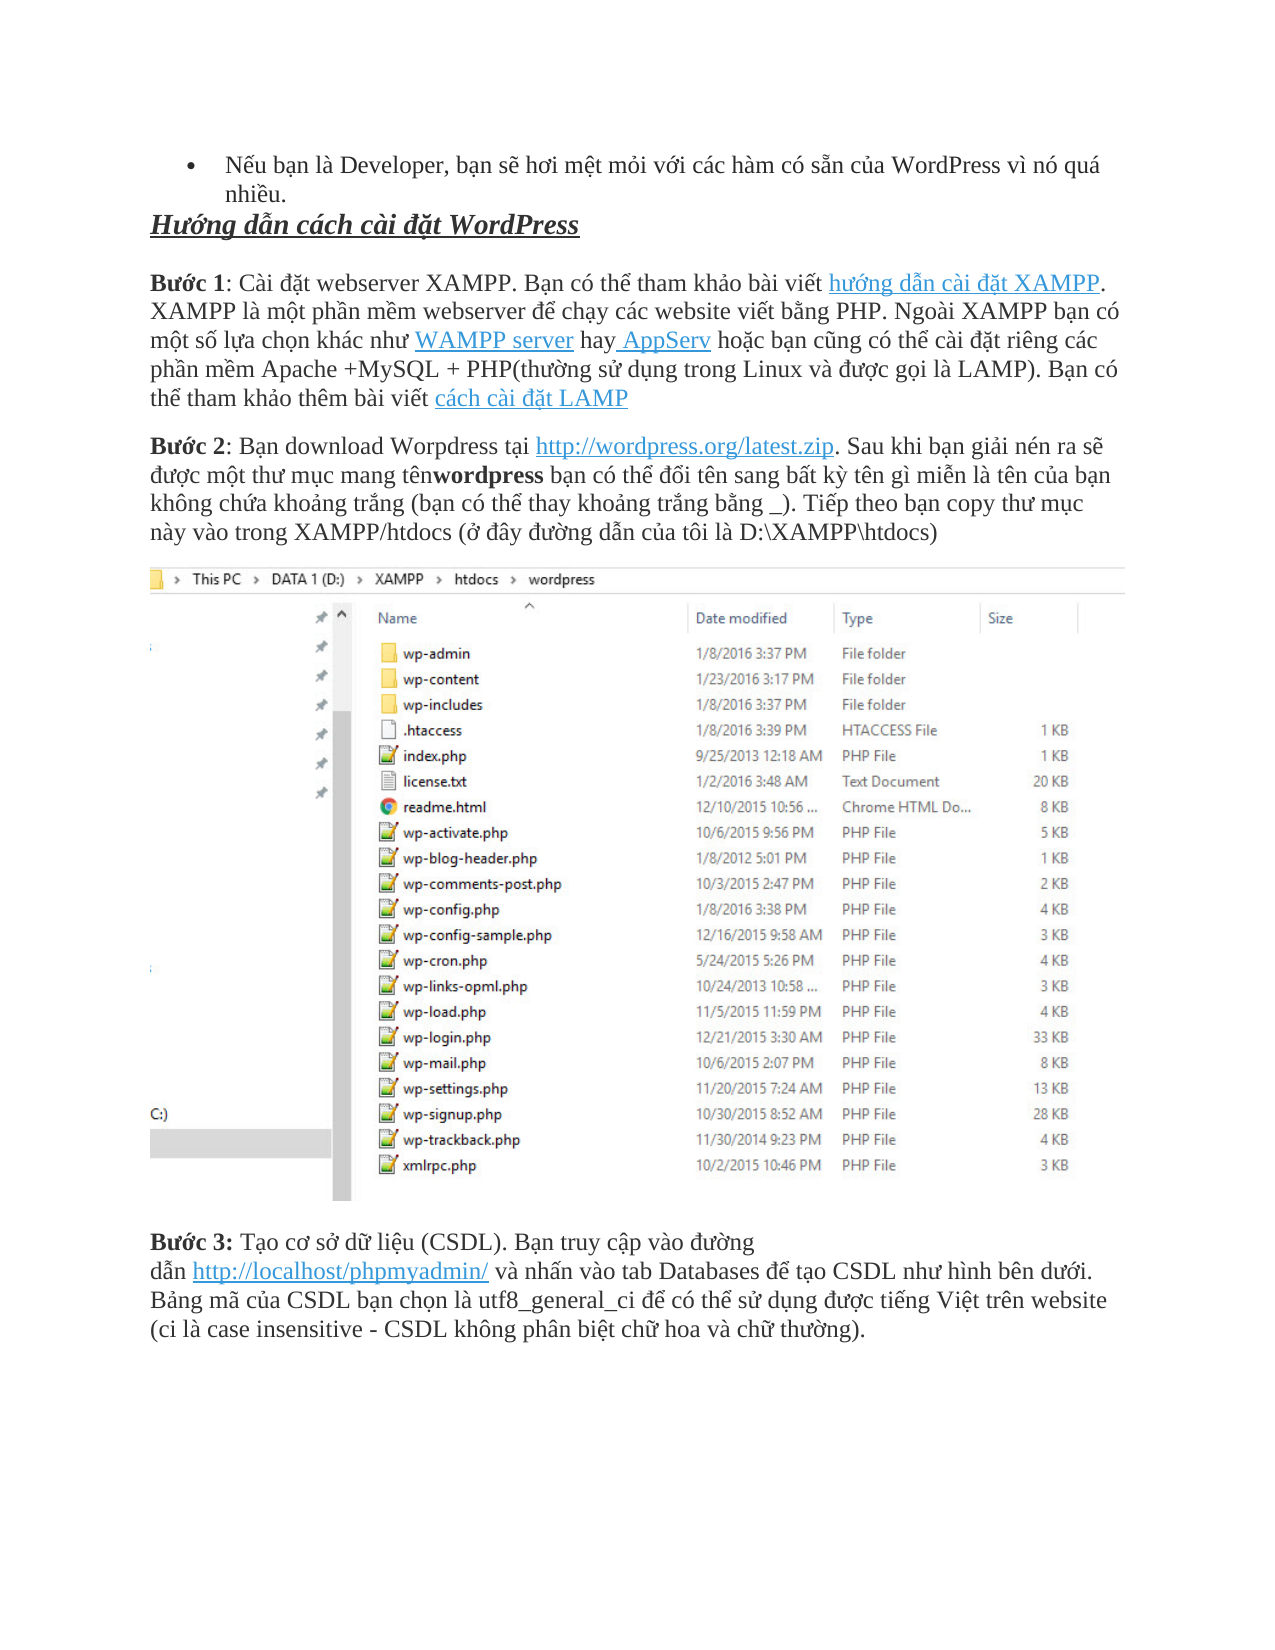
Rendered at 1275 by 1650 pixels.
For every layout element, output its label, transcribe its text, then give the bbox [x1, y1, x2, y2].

picture [150, 565, 1125, 1201]
text Bước 3: Tạo cơ sở dữ liệu (CSDL). Bạn truy cập vào đường dẫn http://localhost/phpmyadmin/ và nhấn vào tab Databases để tạo CSDL như hình bên dưới. Bảng mã của CSDL bạn chọn là utf8_general_ci để có thể sử dụng được tiếng Việt trên website (ci là case insensitive - CSDL không phân biệt chữ hoa và chữ thường). [150, 1227, 1125, 1342]
text Hướng dẫn cách cài đặt WordPress [150, 207, 1125, 241]
text Bước 1: Cài đặt webserver XAMPP. Bạn có thể tham khảo bài viết hướng dẫn cài đặt XAMPP. XAMPP là một phần mềm webserver để chạy các website viết bằng PHP. Ngoài XAMPP bạn có một số lựa chọn khác như WAMPP server hay AppServ hoặc bạn cũng có thể cài đặt riêng các phần mềm Apache +MySQL + PHP(thường sử dụng trong Linux và được gọi là LAMP). Bạn có thể tham khảo thêm bài viết cách cài đặt LAMP [150, 268, 1125, 411]
list Nếu bạn là Developer, bạn sẽ hơi mệt mỏi với các hàm có sẵn của WordPress vì nó quá nhiều. [187, 150, 1125, 207]
text Bước 2: Bạn download Worpdress tại http://wordpress.org/latest.zip. Sau khi bạn giải nén ra sẽ được một thư mục mang tênwordpress bạn có thể đổi tên sang bất kỳ tên gì miễn là tên của bạn không chứa khoảng trắng (bạn có thể thay khoảng trắng bằng _). Tiếp theo bạn copy thư mục này vào trong XAMPP/htdocs (ở đây đường dẫn của tôi là D:\XAMPP\htdocs) [150, 431, 1125, 546]
